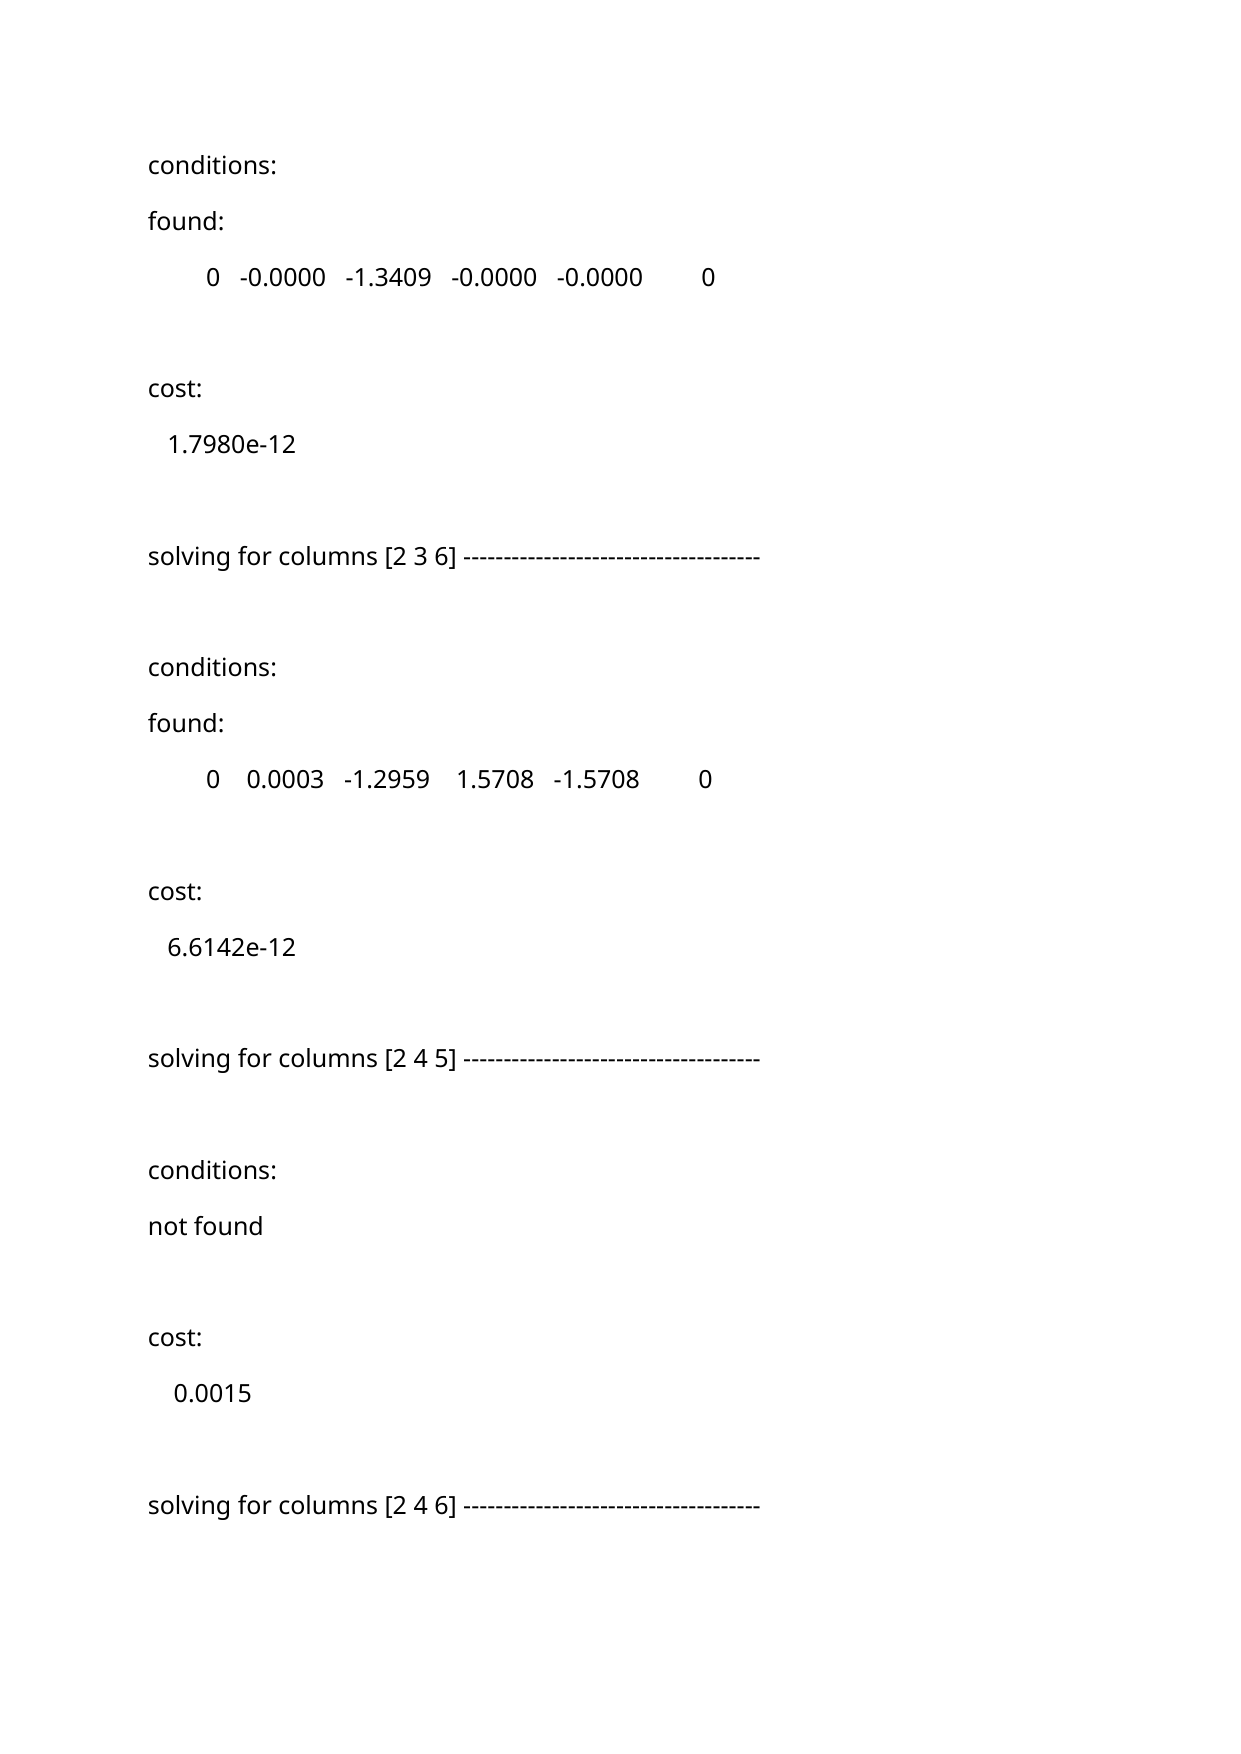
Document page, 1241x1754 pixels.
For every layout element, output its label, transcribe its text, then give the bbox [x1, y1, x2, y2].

text 0 -0.0000 -1.3409 -0.0000 -0.0000 0 [148, 259, 1093, 293]
text conditions: [148, 650, 1093, 684]
text not found [148, 1208, 1093, 1242]
text 0.0015 [148, 1376, 1093, 1410]
text solving for columns [2 4 6] ------------------------------------- [148, 1488, 1093, 1522]
text cost: [148, 1320, 1093, 1354]
text cost: [148, 873, 1093, 907]
text found: [148, 203, 1093, 237]
text solving for columns [2 4 5] ------------------------------------- [148, 1041, 1093, 1075]
text 0 0.0003 -1.2959 1.5708 -1.5708 0 [148, 762, 1093, 796]
text conditions: [148, 1153, 1093, 1187]
text found: [148, 706, 1093, 740]
text solving for columns [2 3 6] ------------------------------------- [148, 538, 1093, 572]
text 1.7980e-12 [148, 427, 1093, 461]
text 6.6142e-12 [148, 929, 1093, 963]
text cost: [148, 371, 1093, 405]
text conditions: [148, 148, 1093, 182]
